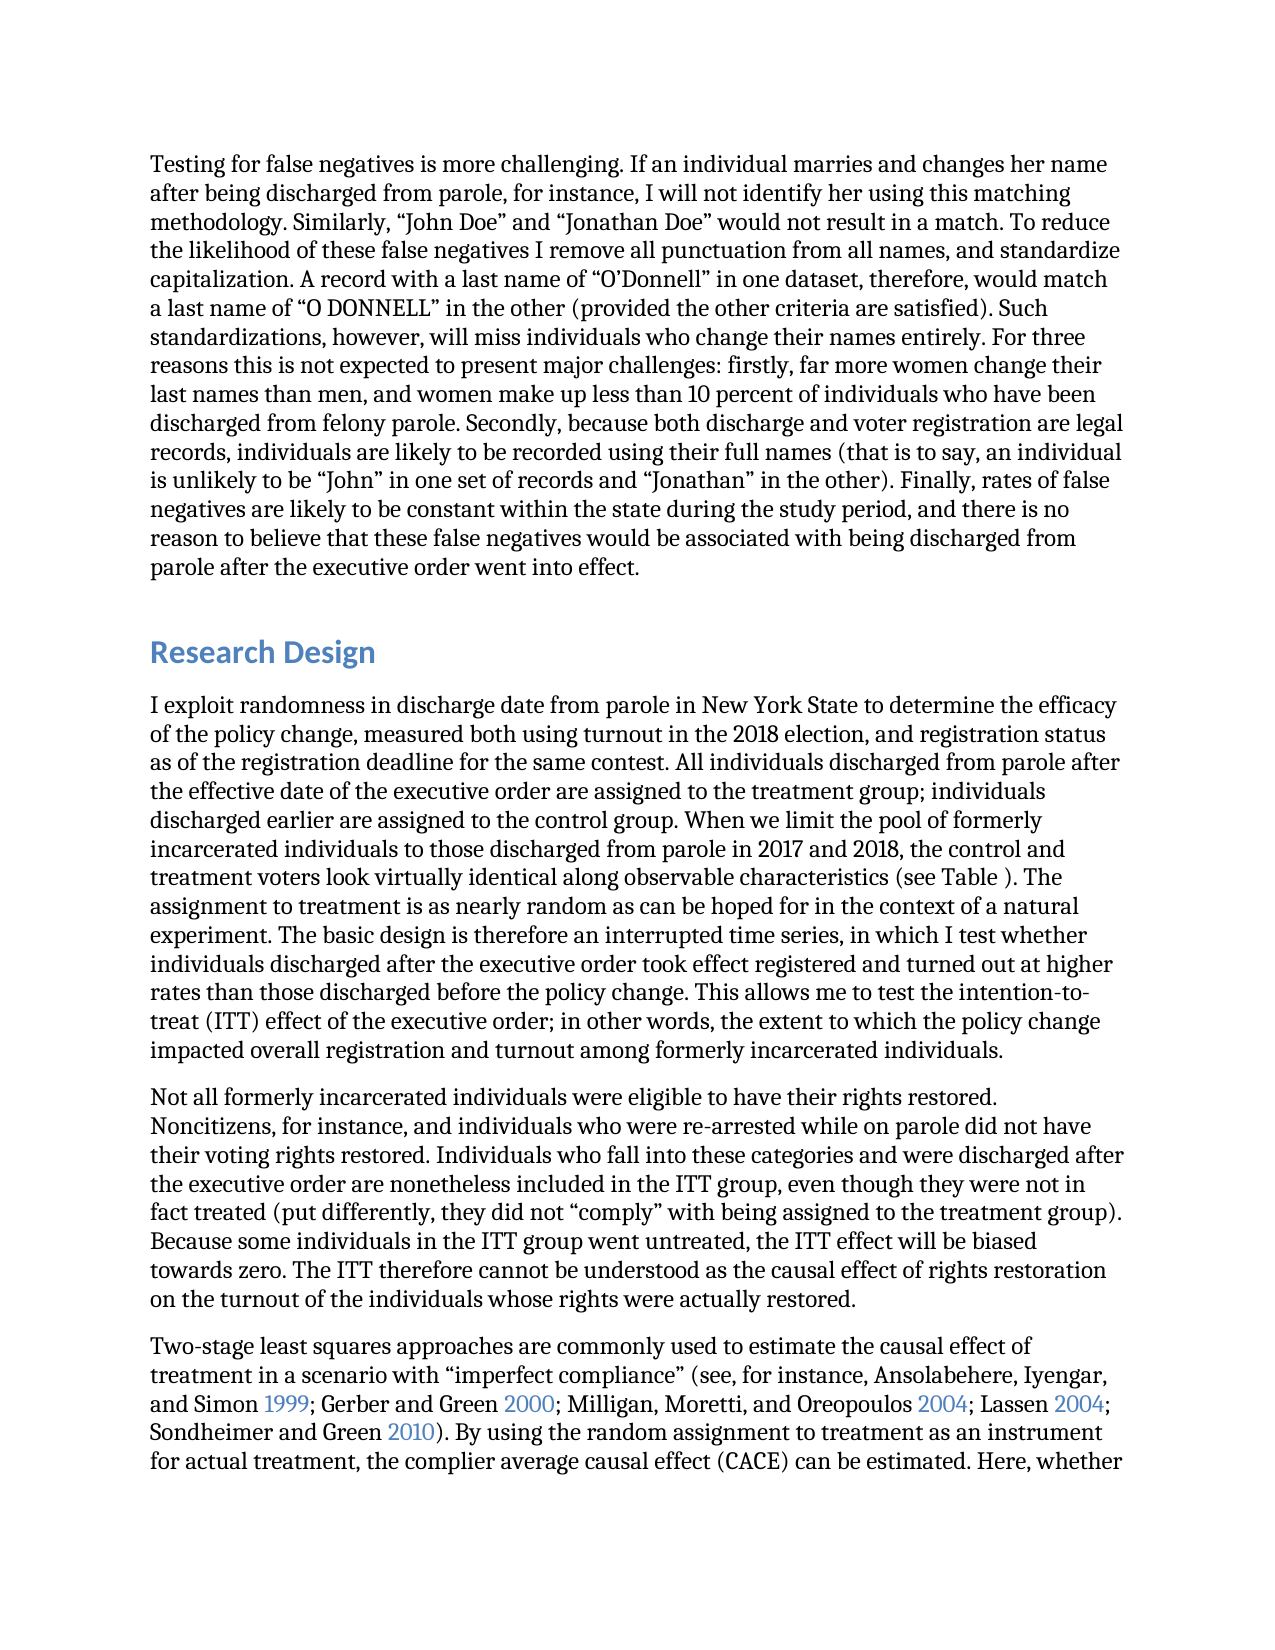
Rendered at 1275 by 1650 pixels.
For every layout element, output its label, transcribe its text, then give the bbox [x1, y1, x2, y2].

text I exploit randomness in discharge date from parole in New York State to determine the efficacy of the policy change, measured both using turnout in the 2018 election, and registration status as of the registration deadline for the same contest. All individuals discharged from parole after the effective date of the executive order are assigned to the treatment group; individuals discharged earlier are assigned to the control group. When we limit the pool of formerly incarcerated individuals to those discharged from parole in 2017 and 2018, the control and treatment voters look virtually identical along observable characteristics (see Table ). The assignment to treatment is as nearly random as can be hoped for in the context of a natural experiment. The basic design is therefore an interrupted time series, in which I test whether individuals discharged after the executive order took effect registered and turned out at higher rates than those discharged before the policy change. This allows me to test the intention-to-treat (ITT) effect of the executive order; in other words, the extent to which the policy change impacted overall registration and turnout among formerly incarcerated individuals. [150, 691, 1125, 1064]
text Testing for false negatives is more challenging. If an individual marries and changes her name after being discharged from parole, for instance, I will not identify her using this matching methodology. Similarly, “John Doe” and “Jonathan Doe” would not result in a match. To reduce the likelihood of these false negatives I remove all punctuation from all names, and standardize capitalization. A record with a last name of “O’Donnell” in one dataset, therefore, would match a last name of “O DONNELL” in the other (provided the other criteria are satisfied). Such standardizations, however, will miss individuals who change their names entirely. For three reasons this is not expected to present major challenges: firstly, far more women change their last names than men, and women make up less than 10 percent of individuals who have been discharged from felony parole. Secondly, because both discharge and voter registration are legal records, individuals are likely to be recorded using their full names (that is to say, an individual is unlikely to be “John” in one set of records and “Jonathan” in the other). Finally, rates of false negatives are likely to be constant within the state during the study period, and there is no reason to believe that these false negatives would be associated with being discharged from parole after the executive order went into effect. [150, 150, 1125, 581]
text Not all formerly incarcerated individuals were eligible to have their rights restored. Noncitizens, for instance, and individuals who were re-arrested while on parole did not have their voting rights restored. Individuals who fall into these categories and were discharged after the executive order are nonetheless included in the ITT group, even though they were not in fact treated (put differently, they did not “comply” with being assigned to the treatment group). Because some individuals in the ITT group went untreated, the ITT effect will be biased towards zero. The ITT therefore cannot be understood as the causal effect of rights restoration on the turnout of the individuals whose rights were actually restored. [150, 1083, 1125, 1313]
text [150, 1332, 1125, 1476]
subtitle Research Design [150, 631, 1125, 672]
